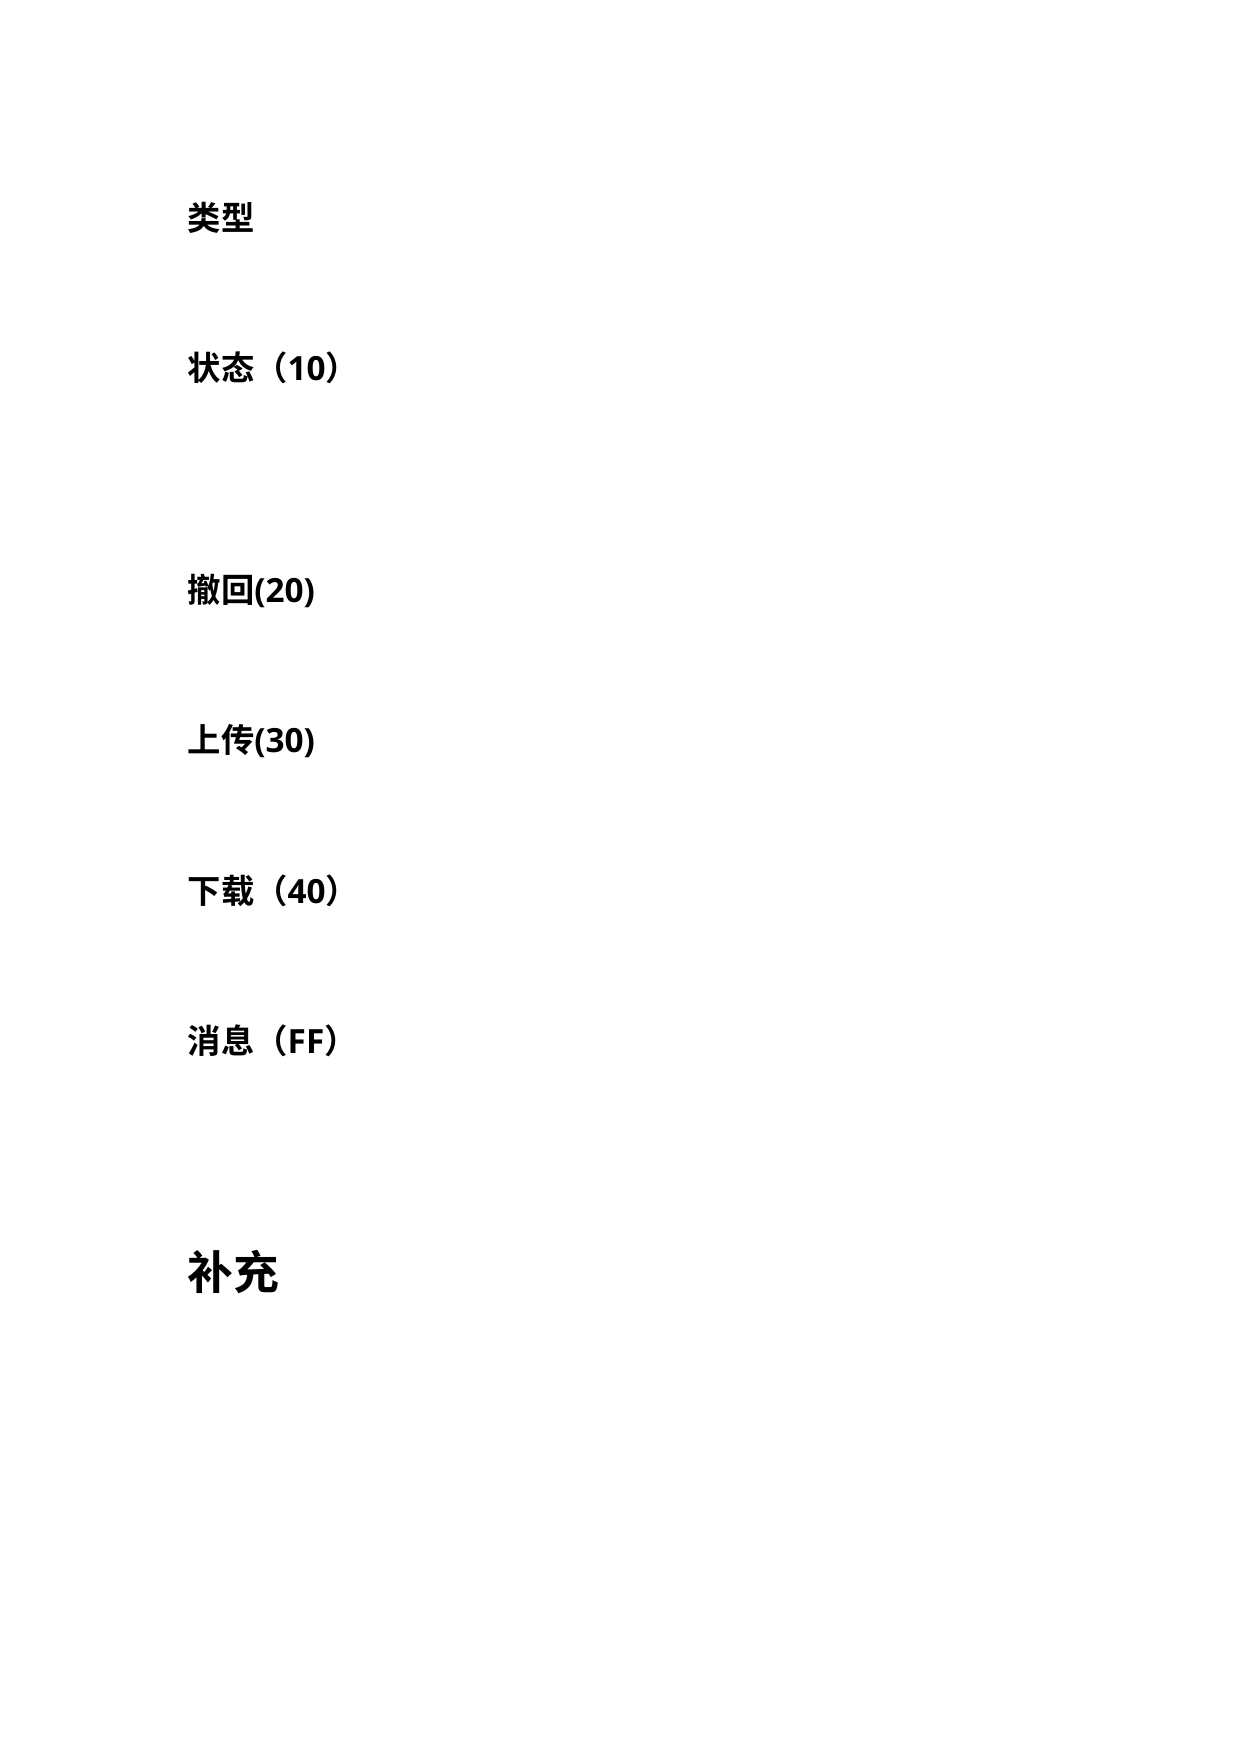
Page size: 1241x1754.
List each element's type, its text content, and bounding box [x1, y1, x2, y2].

subtitle 撤回(20) [187, 544, 1053, 632]
subtitle 类型 [187, 172, 1053, 260]
subtitle 下载（40） [187, 845, 1053, 933]
subtitle 消息（FF） [187, 996, 1053, 1084]
subtitle 上传(30) [187, 694, 1053, 783]
subtitle 补充 [187, 1226, 1053, 1314]
subtitle 状态（10） [187, 322, 1053, 410]
